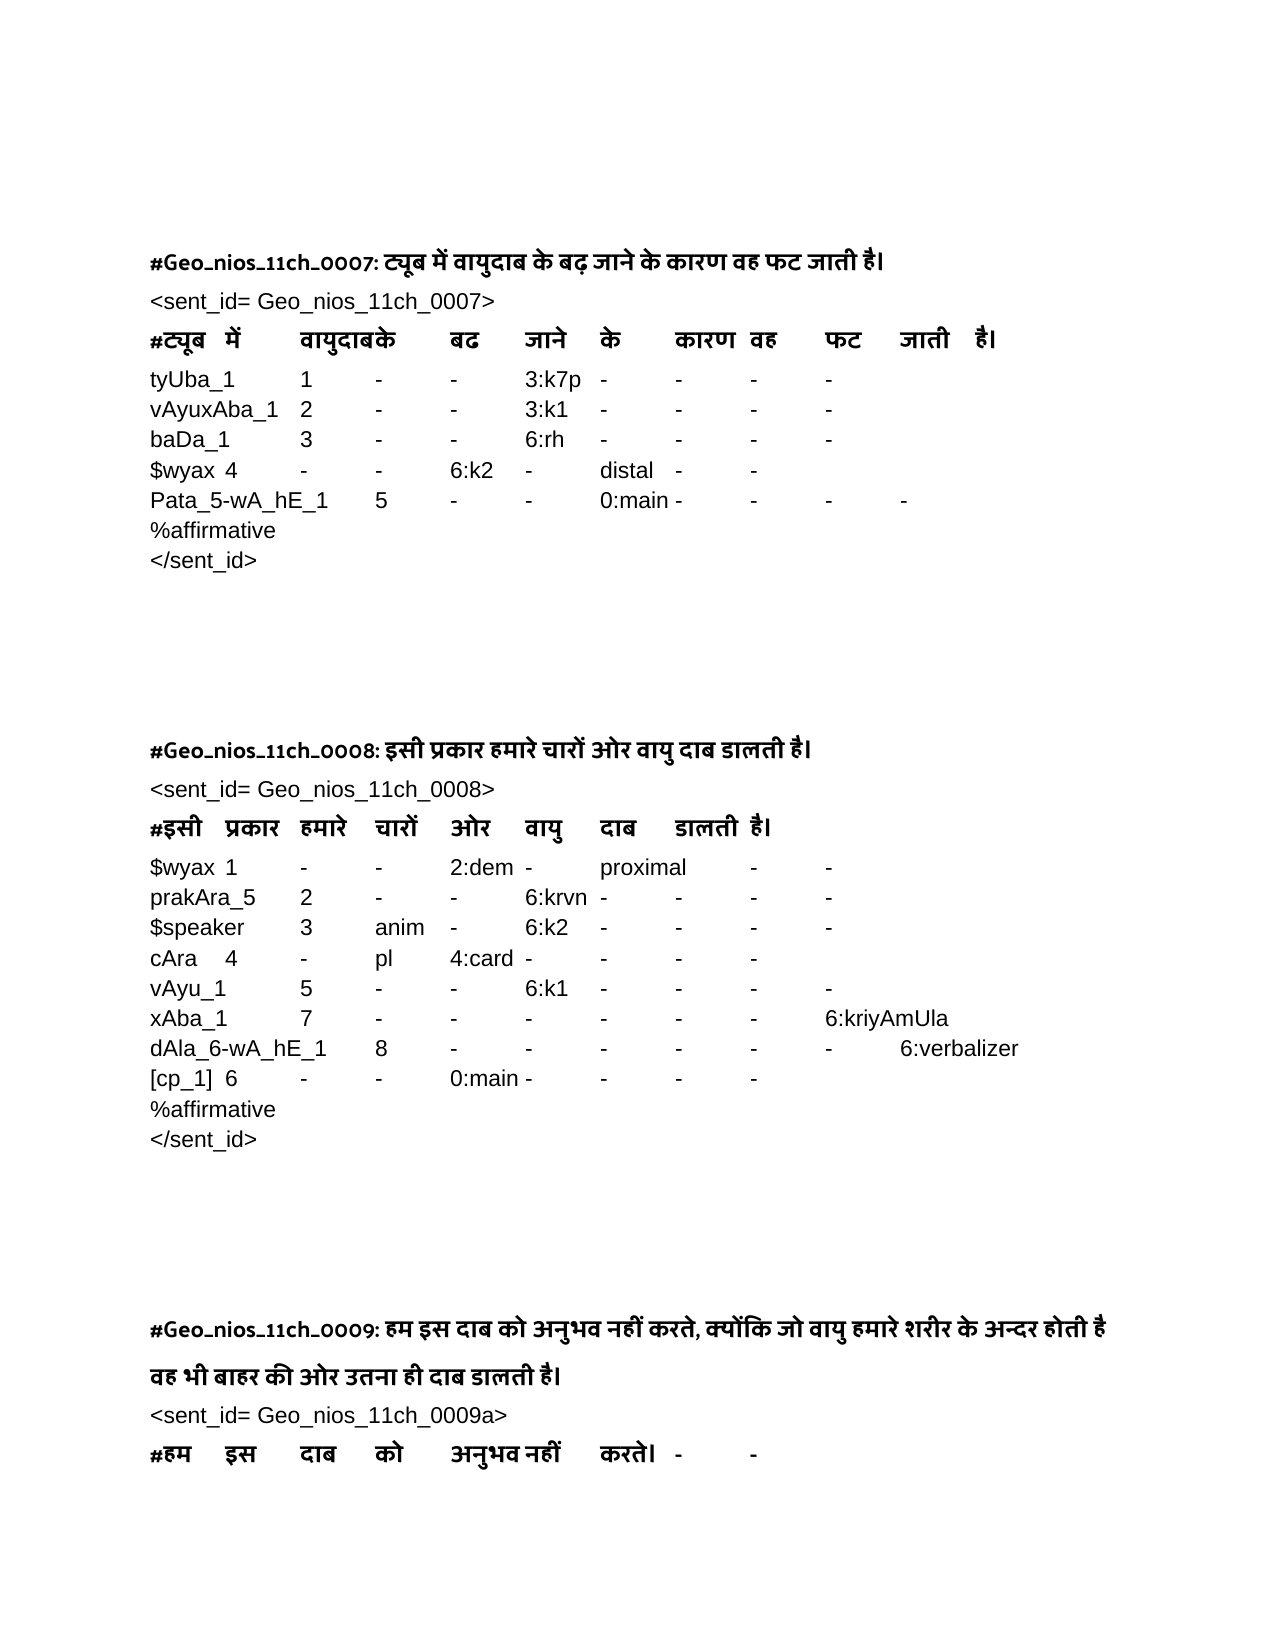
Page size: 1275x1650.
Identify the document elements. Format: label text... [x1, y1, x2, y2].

text $wyax 1 - - 2:dem - proximal - - [150, 854, 1125, 880]
text #हम इस दाब को अनुभव नहीं करते। - - [150, 1432, 1125, 1474]
text prakAra_5 2 - - 6:krvn - - - - [150, 884, 1125, 911]
text $wyax 4 - - 6:k2 - distal - - [150, 457, 1125, 483]
text %affirmative [150, 517, 1125, 543]
text dAla_6-wA_hE_1 8 - - - - - - 6:verbalizer [150, 1035, 1125, 1062]
text <sent_id= Geo_nios_11ch_0008> [150, 776, 1125, 802]
text #Geo_nios_11ch_0007: ट्यूब में वायुदाब के बढ़ जाने के कारण वह फट जाती है। [150, 241, 1125, 282]
text <sent_id= Geo_nios_11ch_0007> [150, 288, 1125, 314]
text [cp_1] 6 - - 0:main - - - - [150, 1065, 1125, 1092]
text <sent_id= Geo_nios_11ch_0009a> [150, 1402, 1125, 1429]
text tyUba_1 1 - - 3:k7p - - - - [150, 366, 1125, 392]
text #Geo_nios_11ch_0008: इसी प्रकार हमारे चारों ओर वायु दाब डालती है। [150, 728, 1125, 770]
text </sent_id> [150, 547, 1125, 574]
text baDa_1 3 - - 6:rh - - - - [150, 426, 1125, 453]
text vAyuxAba_1 2 - - 3:k1 - - - - [150, 396, 1125, 423]
text #Geo_nios_11ch_0009: हम इस दाब को अनुभव नहीं करते, क्योंकि जो वायु हमारे शरीर के अन्दर होती है वह भी बाहर की ओर उतना ही दाब डालती है। [150, 1307, 1125, 1396]
text vAyu_1 5 - - 6:k1 - - - - [150, 975, 1125, 1001]
text </sent_id> [150, 1126, 1125, 1152]
text #इसी प्रकार हमारे चारों ओर वायु दाब डालती है। [150, 806, 1125, 848]
text Pata_5-wA_hE_1 5 - - 0:main - - - - [150, 487, 1125, 513]
text %affirmative [150, 1096, 1125, 1122]
text xAba_1 7 - - - - - - 6:kriyAmUla [150, 1005, 1125, 1031]
text cAra 4 - pl 4:card - - - - [150, 944, 1125, 971]
text #ट्यूब में वायुदाब के बढ जाने के कारण वह फट जाती है। [150, 318, 1125, 360]
text $speaker 3 anim - 6:k2 - - - - [150, 914, 1125, 941]
